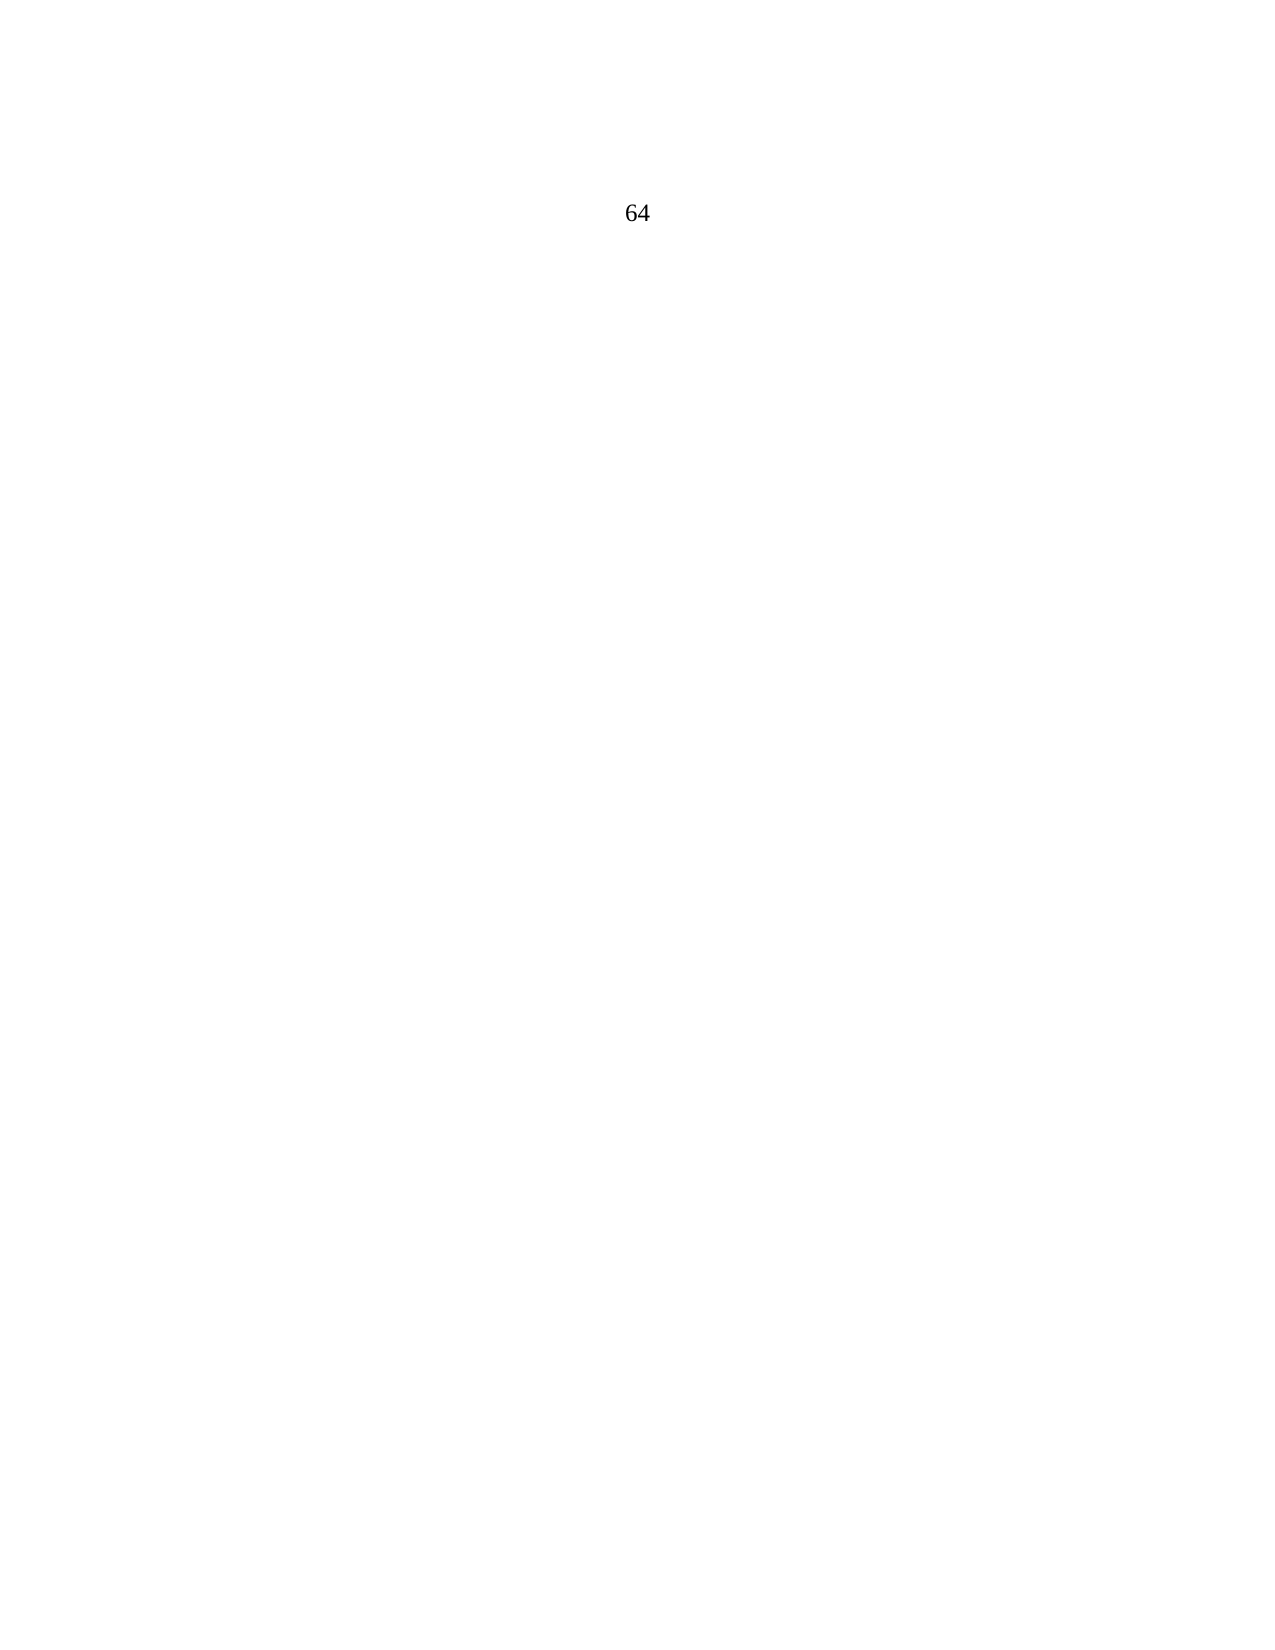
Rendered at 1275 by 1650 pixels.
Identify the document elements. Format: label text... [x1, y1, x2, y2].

text 64 [112, 198, 1162, 226]
